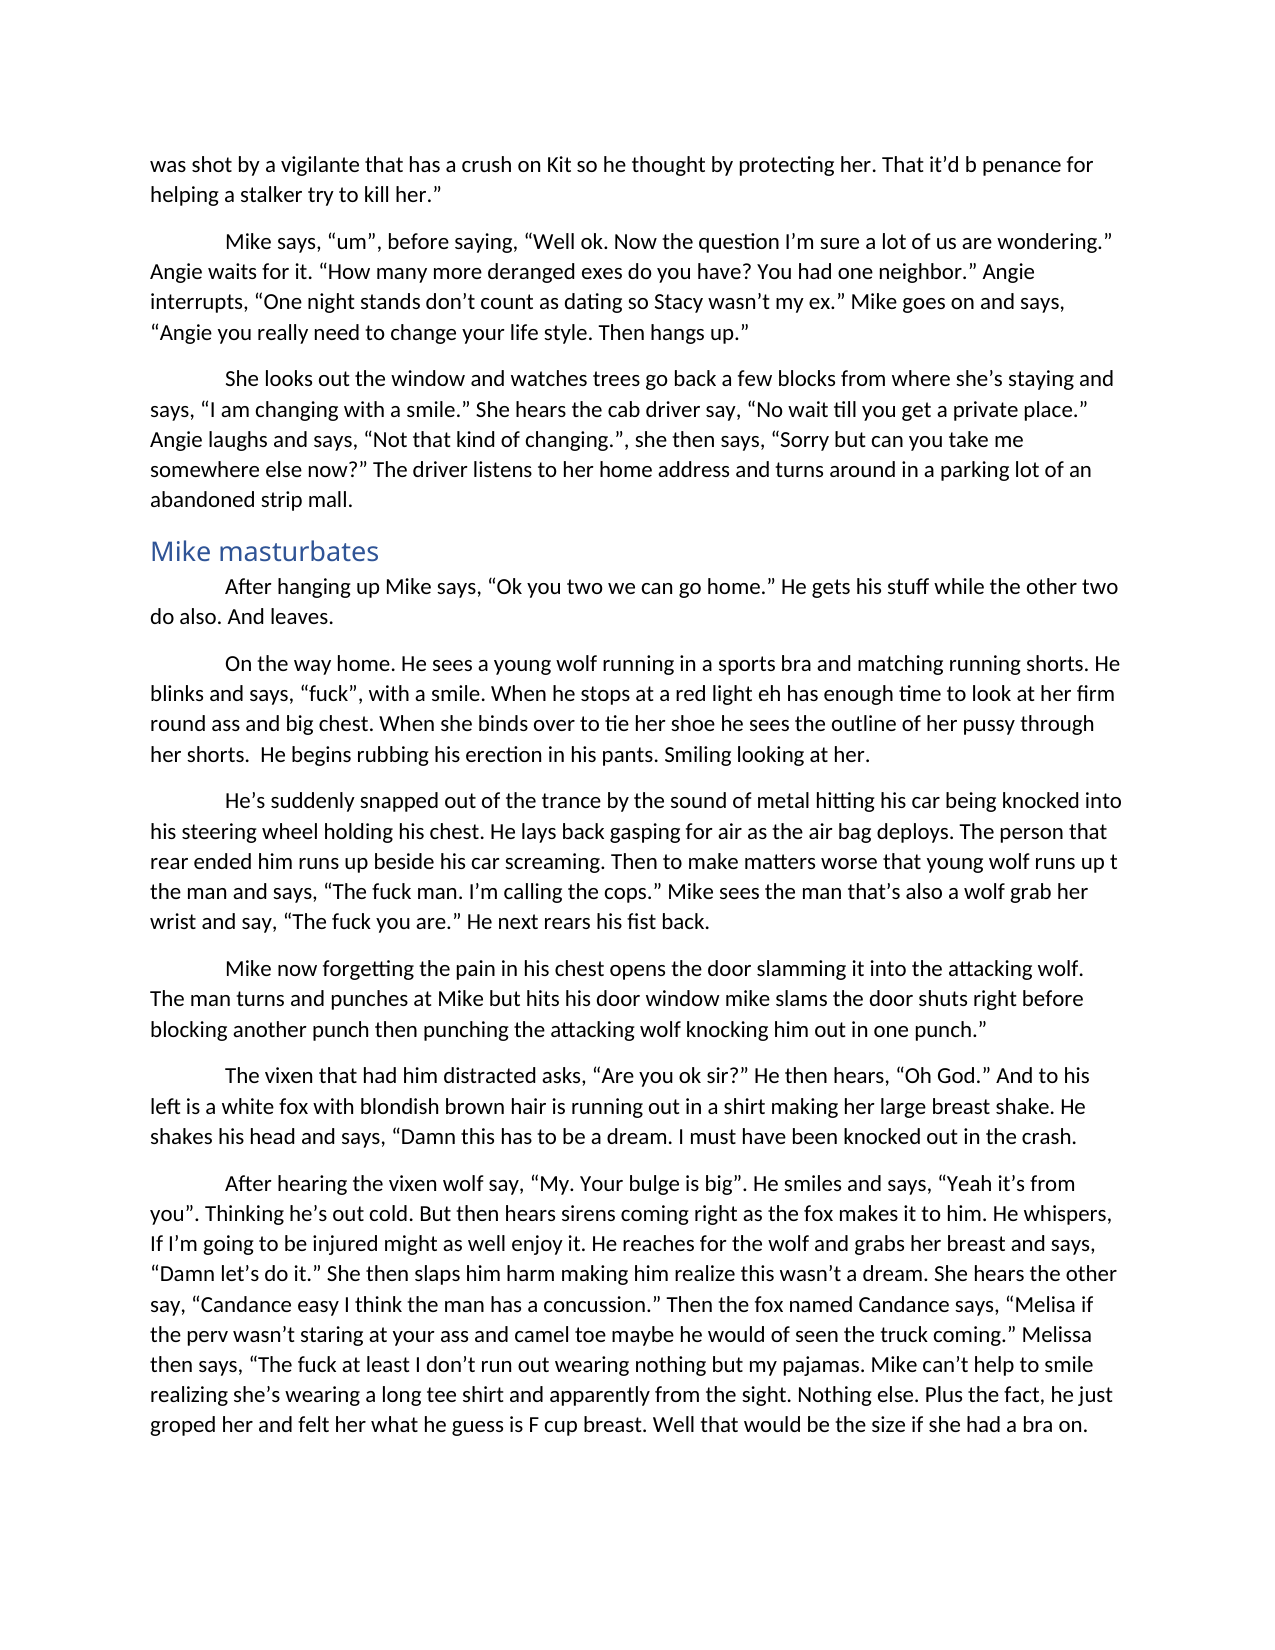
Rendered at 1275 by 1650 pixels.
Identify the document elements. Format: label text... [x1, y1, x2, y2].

text Mike now forgetting the pain in his chest opens the door slamming it into the attacking wolf. The man turns and punches at Mike but hits his door window mike slams the door shuts right before blocking another punch then punching the attacking wolf knocking him out in one punch.” [150, 954, 1125, 1043]
text Mike says, “um”, before saying, “Well ok. Now the question I’m sure a lot of us are wondering.” Angie waits for it. “How many more deranged exes do you have? You had one neighbor.” Angie interrupts, “One night stands don’t count as dating so Stacy wasn’t my ex.” Mike goes on and says, “Angie you really need to change your life style. Then hangs up.” [150, 227, 1125, 346]
text After hearing the vixen wolf say, “My. Your bulge is big”. He smiles and says, “Yeah it’s from you”. Thinking he’s out cold. But then hears sirens coming right as the fox makes it to him. He whispers, If I’m going to be injured might as well enjoy it. He reaches for the wolf and grabs her breast and says, “Damn let’s do it.” She then slaps him harm making him realize this wasn’t a dream. She hears the other say, “Candance easy I think the man has a concussion.” Then the fox named Candance says, “Melisa if the perv wasn’t staring at your ass and camel toe maybe he would of seen the truck coming.” Melissa then says, “The fuck at least I don’t run out wearing nothing but my pajamas. Mike can’t help to smile realizing she’s wearing a long tee shirt and apparently from the sight. Nothing else. Plus the fact, he just groped her and felt her what he guess is F cup breast. Well that would be the size if she had a bra on. [150, 1169, 1125, 1439]
text The vixen that had him distracted asks, “Are you ok sir?” He then hears, “Oh God.” And to his left is a white fox with blondish brown hair is running out in a shirt making her large breast shake. He shakes his head and says, “Damn this has to be a dream. I must have been knocked out in the crash. [150, 1062, 1125, 1150]
text After hanging up Mike says, “Ok you two we can go home.” He gets his stuff while the other two do also. And leaves. [150, 572, 1125, 630]
text On the way home. He sees a young wolf running in a sports bra and matching running shorts. He blinks and says, “fuck”, with a smile. When he stops at a red light eh has enough time to look at her firm round ass and big chest. When she binds over to tie her shoe he sees the outline of her pussy through her shorts. He begins rubbing his erection in his pants. Smiling looking at her. [150, 649, 1125, 768]
text He’s suddenly snapped out of the trance by the sound of metal hitting his car being knocked into his steering wheel holding his chest. He lays back gasping for air as the air bag deploys. The person that rear ended him runs up beside his car screaming. Then to make matters worse that young wolf runs up t the man and says, “The fuck man. I’m calling the cops.” Mike sees the man that’s also a wolf grab her wrist and say, “The fuck you are.” He next rears his fist back. [150, 787, 1125, 936]
subtitle Mike masturbates [150, 532, 1125, 569]
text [150, 150, 1125, 208]
text She looks out the window and watches trees go back a few blocks from where she’s staying and says, “I am changing with a smile.” She hears the cab driver say, “No wait till you get a private place.” Angie laughs and says, “Not that kind of changing.”, she then says, “Sorry but can you take me somewhere else now?” The driver listens to her home address and turns around in a parking lot of an abandoned strip mall. [150, 364, 1125, 513]
